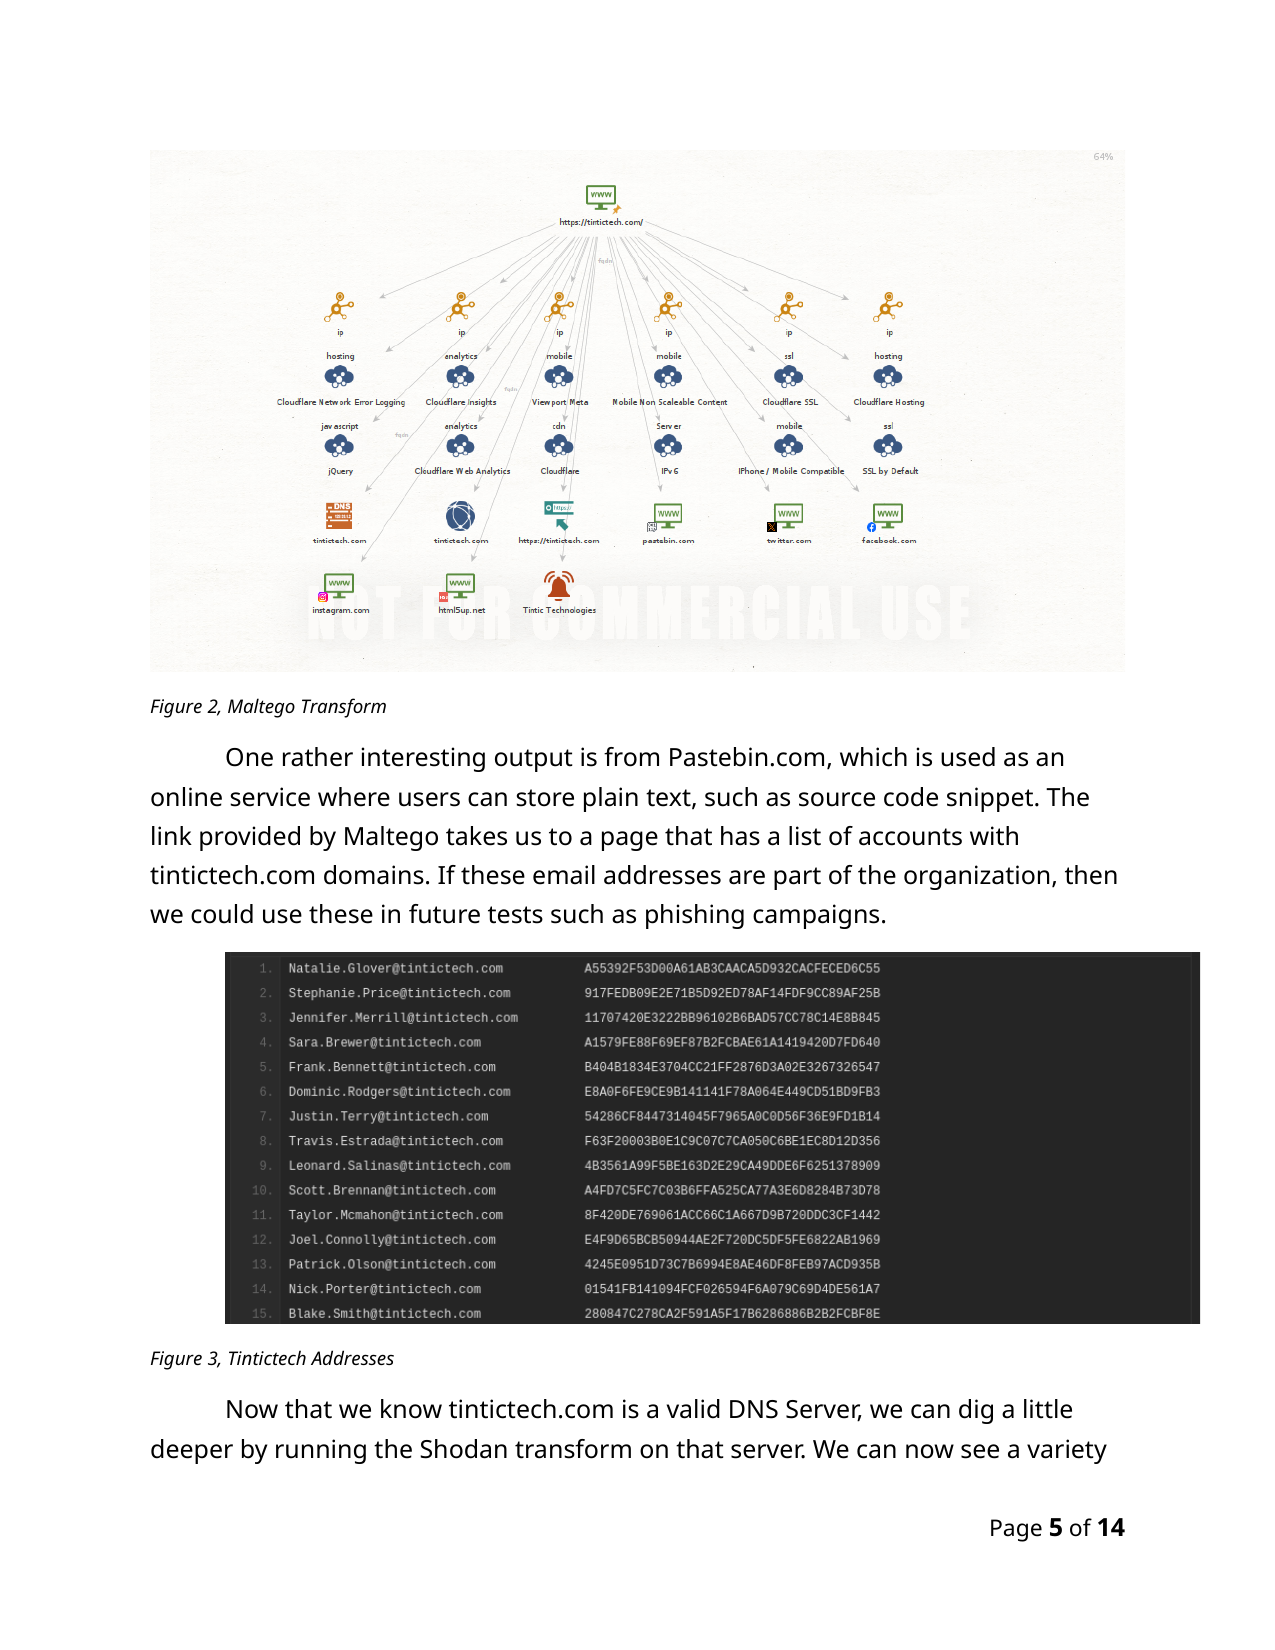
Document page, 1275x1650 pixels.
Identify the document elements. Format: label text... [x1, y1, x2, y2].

text Figure 3, Tintictech Addresses [150, 1346, 1125, 1371]
picture [150, 150, 1125, 672]
text One rather interesting output is from Pastebin.com, which is used as an online service where users can store plain text, such as source code snippet. The link provided by Maltego takes us to a page that has a list of accounts with tintictech.com domains. If these email addresses are part of the organization, then we could use these in future tests such as phishing campaigns. [150, 740, 1125, 931]
text Figure 2, Maltego Transform [150, 694, 1125, 719]
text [150, 1392, 1125, 1465]
picture [225, 952, 1200, 1324]
